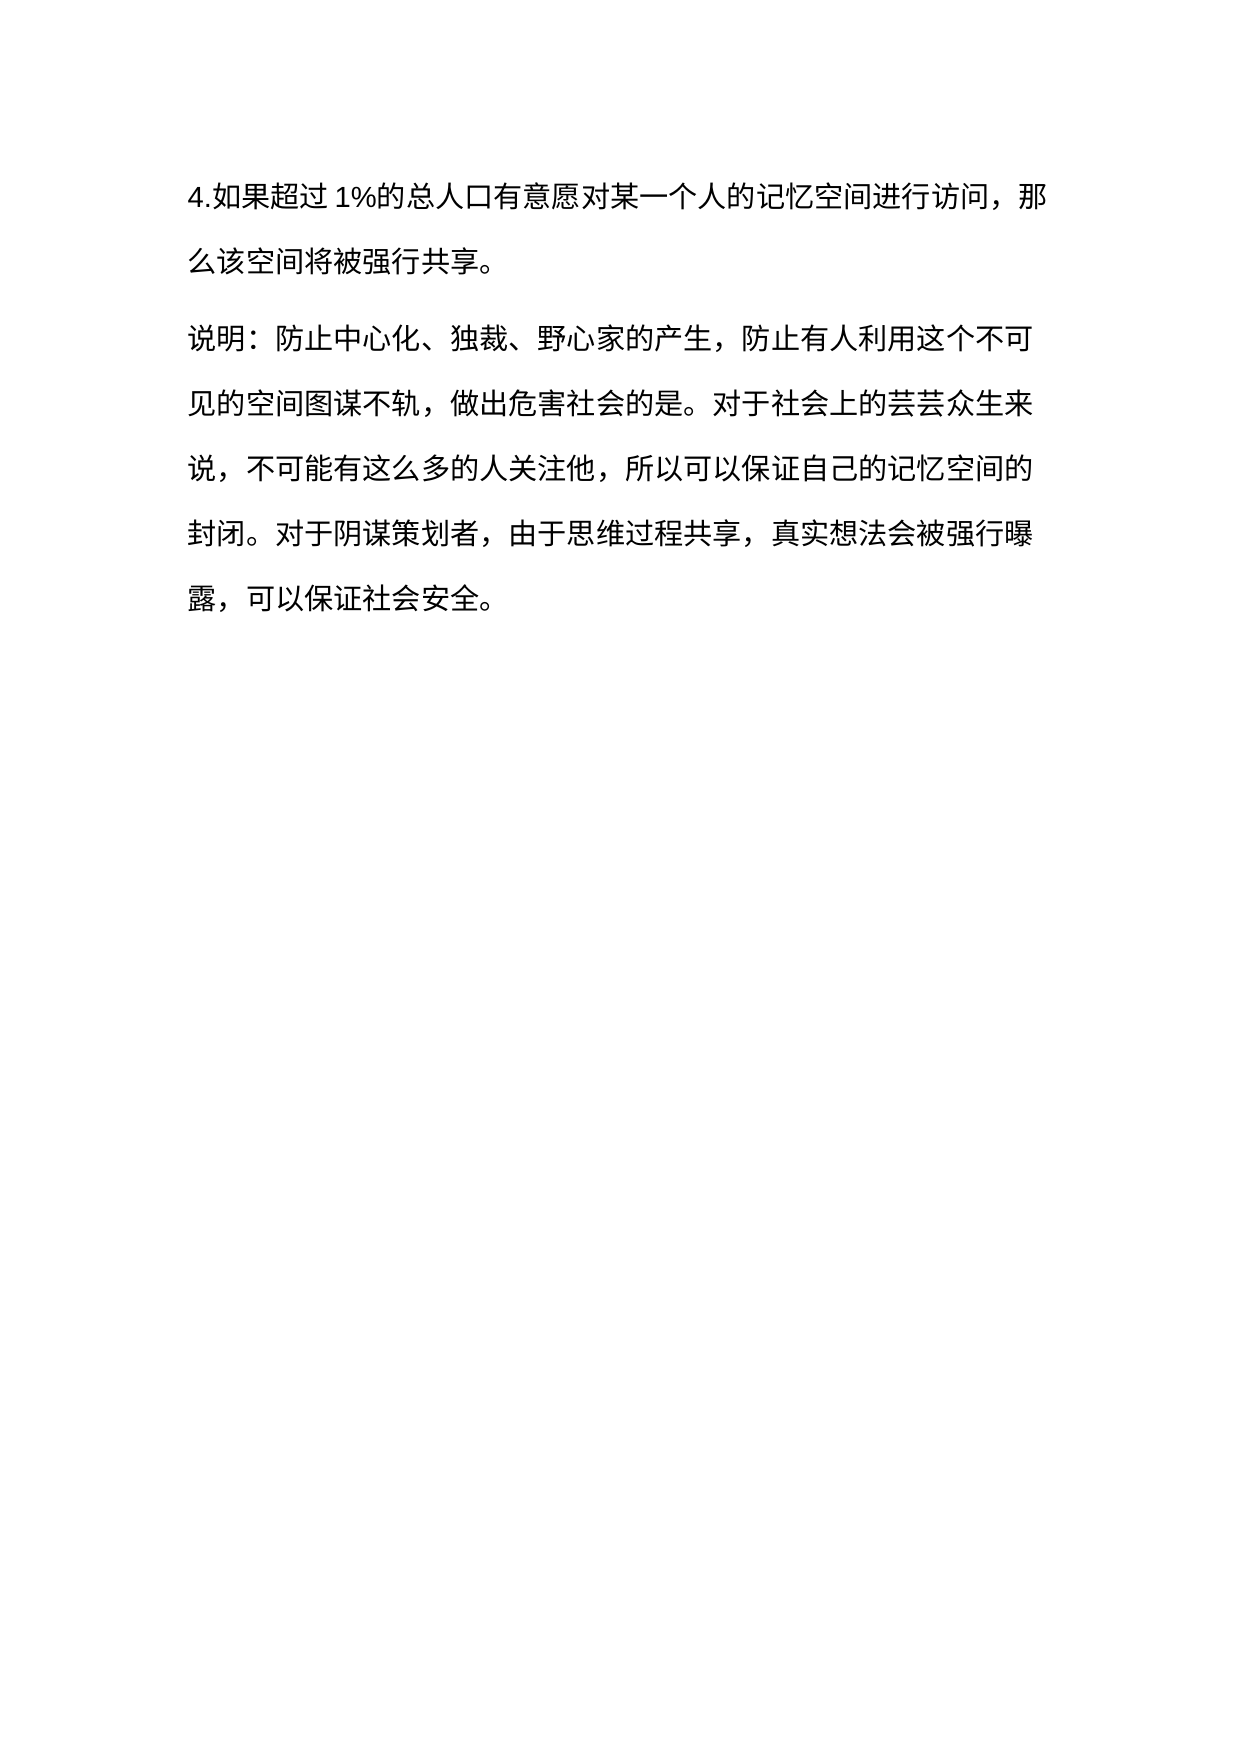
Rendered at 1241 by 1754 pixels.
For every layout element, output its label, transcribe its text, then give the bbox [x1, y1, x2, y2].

text 说明：防止中心化、独裁、野心家的产生，防止有人利用这个不可见的空间图谋不轨，做出危害社会的是。对于社会上的芸芸众生来说，不可能有这么多的人关注他，所以可以保证自己的记忆空间的封闭。对于阴谋策划者，由于思维过程共享，真实想法会被强行曝露，可以保证社会安全。 [187, 304, 1053, 629]
text 4.如果超过1%的总人口有意愿对某一个人的记忆空间进行访问，那么该空间将被强行共享。 [187, 162, 1053, 292]
